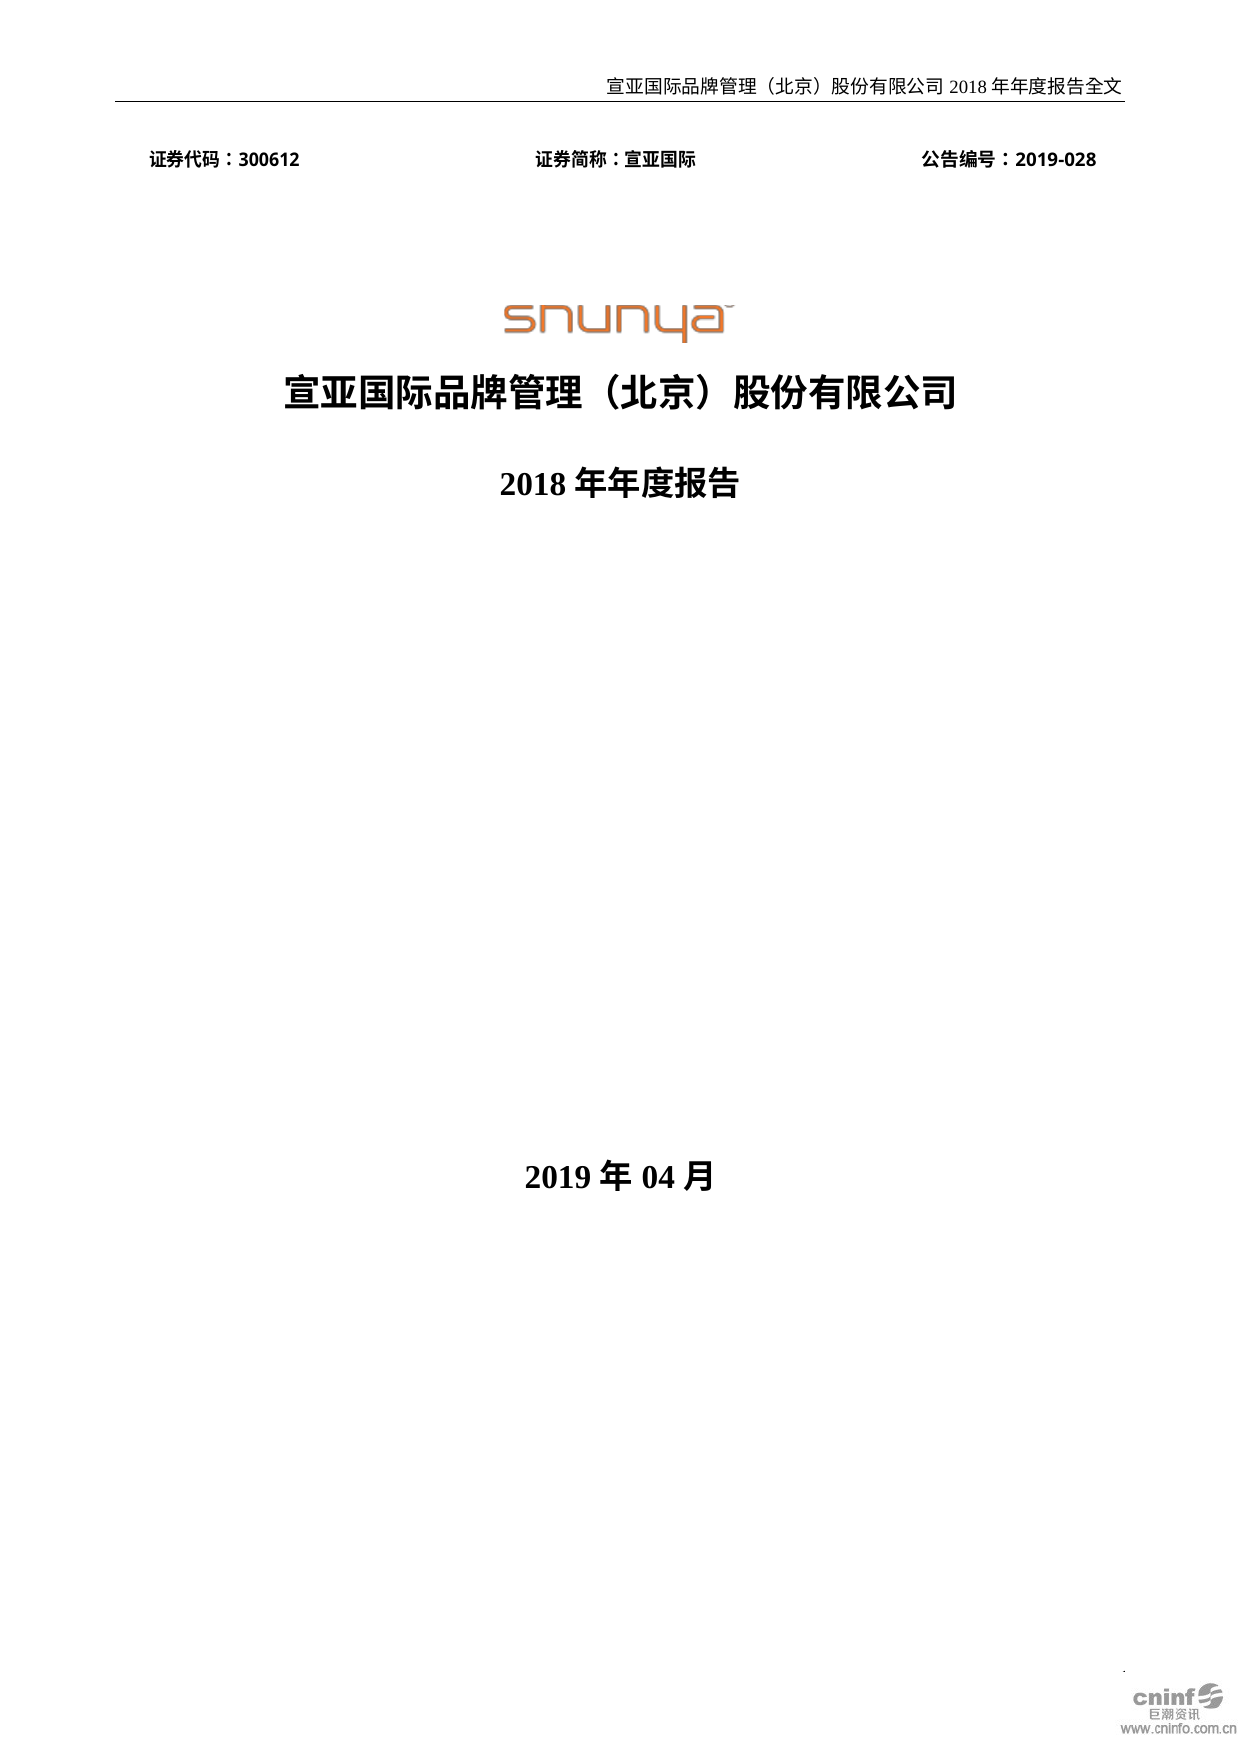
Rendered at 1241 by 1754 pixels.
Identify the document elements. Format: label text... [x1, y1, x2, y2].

picture [504, 305, 736, 343]
text 2019 年 04 月 [131, 1153, 1109, 1198]
text 宣亚国际品牌管理（北京）股份有限公司 [131, 368, 1109, 416]
picture [1115, 1680, 1240, 1737]
text 2018 年年度报告 [131, 460, 1109, 505]
subtitle 证券代码：300612 证券简称：宣亚国际 公告编号：2019-028 [149, 146, 1240, 172]
